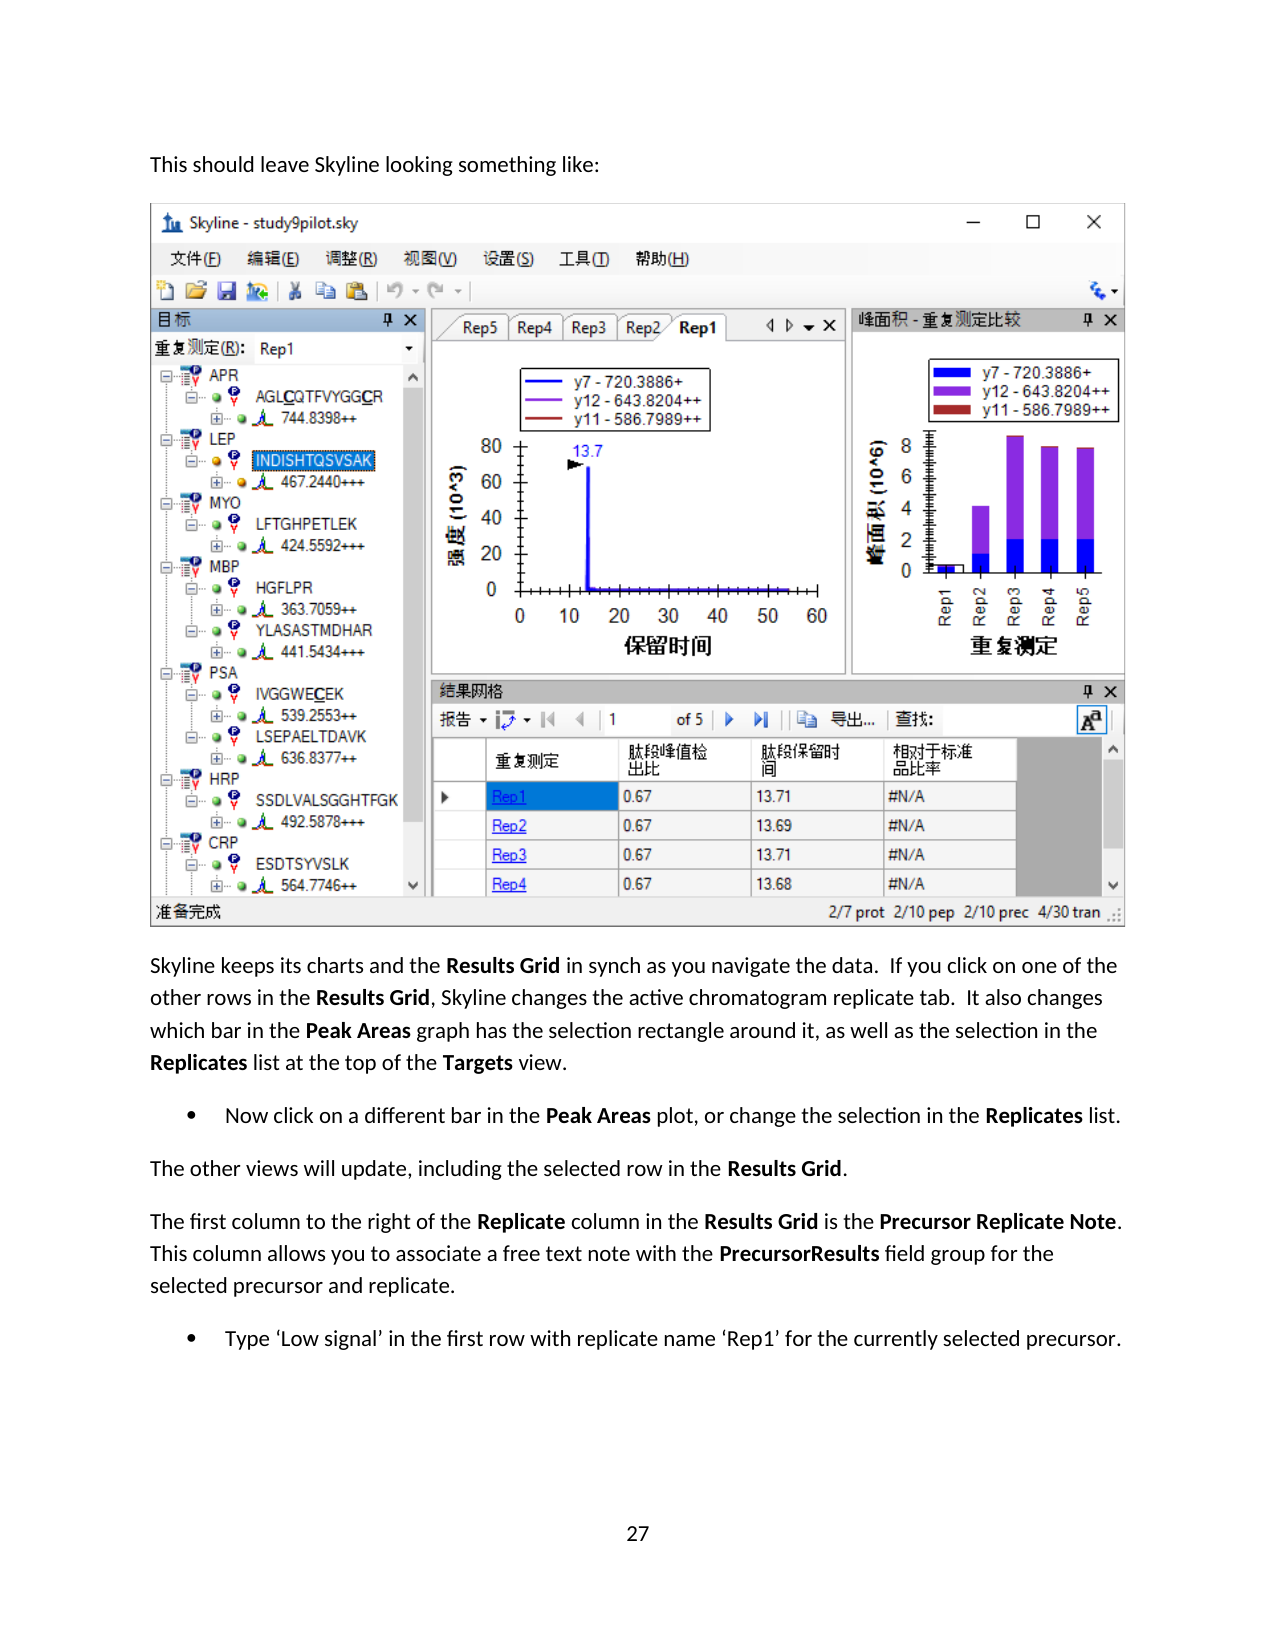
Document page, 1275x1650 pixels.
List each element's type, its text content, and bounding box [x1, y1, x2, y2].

list Type ‘Low signal’ in the first row with replicate name ‘Rep1’ for the currently selected precursor. [187, 1324, 1125, 1352]
text Skyline keeps its charts and the Results Grid in synch as you navigate the data. If you click on one of the other rows in the Results Grid, Skyline changes the active chromatogram replicate tab. It also changes which bar in the Peak Areas graph has the selection rectangle around it, as well as the selection in the Replicates list at the top of the Targets view. [150, 951, 1125, 1076]
text The first column to the right of the Replicate column in the Results Grid is the Precursor Replicate Note. This column allows you to associate a free text note with the PrecursorResults field group for the selected precursor and replicate. [150, 1207, 1125, 1299]
picture [150, 203, 1125, 927]
text The other views will update, including the selected row in the Results Grid. [150, 1154, 1125, 1182]
list Now click on a different bar in the Peak Areas plot, or change the selection in the Replicates list. [187, 1101, 1125, 1129]
text This should leave Skyline looking something like: [150, 150, 1125, 178]
